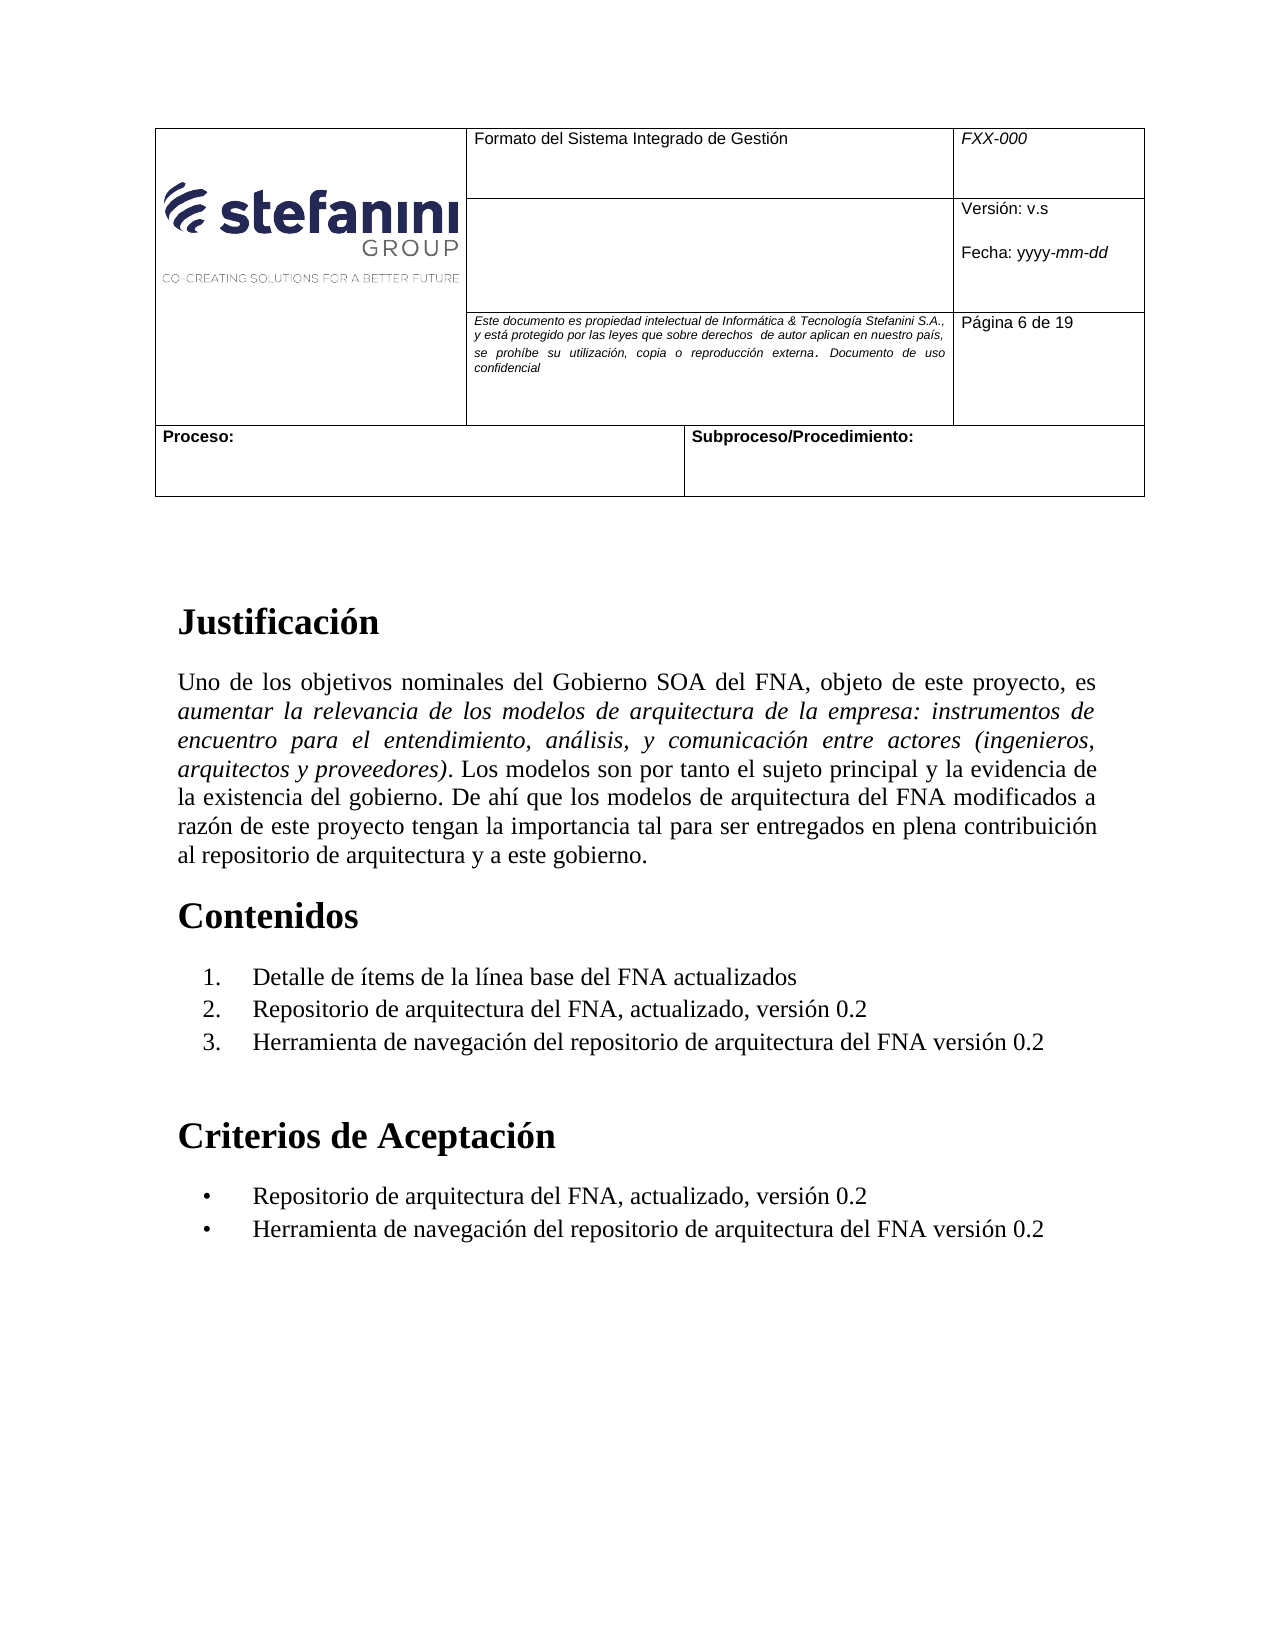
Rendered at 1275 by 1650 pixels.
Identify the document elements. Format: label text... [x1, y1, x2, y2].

subtitle Justificación [177, 599, 1098, 642]
text Uno de los objetivos nominales del Gobierno SOA del FNA, objeto de este proyecto, es aumentar la relevancia de los modelos de arquitectura de la empresa: instrumentos de encuentro para el entendimiento, análisis, y comunicación entre actores (ingenieros, arquitectos y proveedores). Los modelos son por tanto el sujeto principal y la evidencia de la existencia del gobierno. De ahí que los modelos de arquitectura del FNA modificados a razón de este proyecto tengan la importancia tal para ser entregados en plena contribuición al repositorio de arquitectura y a este gobierno. [177, 667, 1098, 869]
list Repositorio de arquitectura del FNA, actualizado, versión 0.2 [202, 994, 1098, 1023]
picture [162, 182, 460, 286]
subtitle Criterios de Aceptación [177, 1113, 1098, 1156]
subtitle Contenidos [177, 894, 1098, 937]
list Detalle de ítems de la línea base del FNA actualizados [202, 962, 1098, 991]
list Herramienta de navegación del repositorio de arquitectura del FNA versión 0.2 [202, 1027, 1098, 1056]
list Herramienta de navegación del repositorio de arquitectura del FNA versión 0.2 [202, 1214, 1098, 1242]
list Repositorio de arquitectura del FNA, actualizado, versión 0.2 [202, 1181, 1098, 1210]
